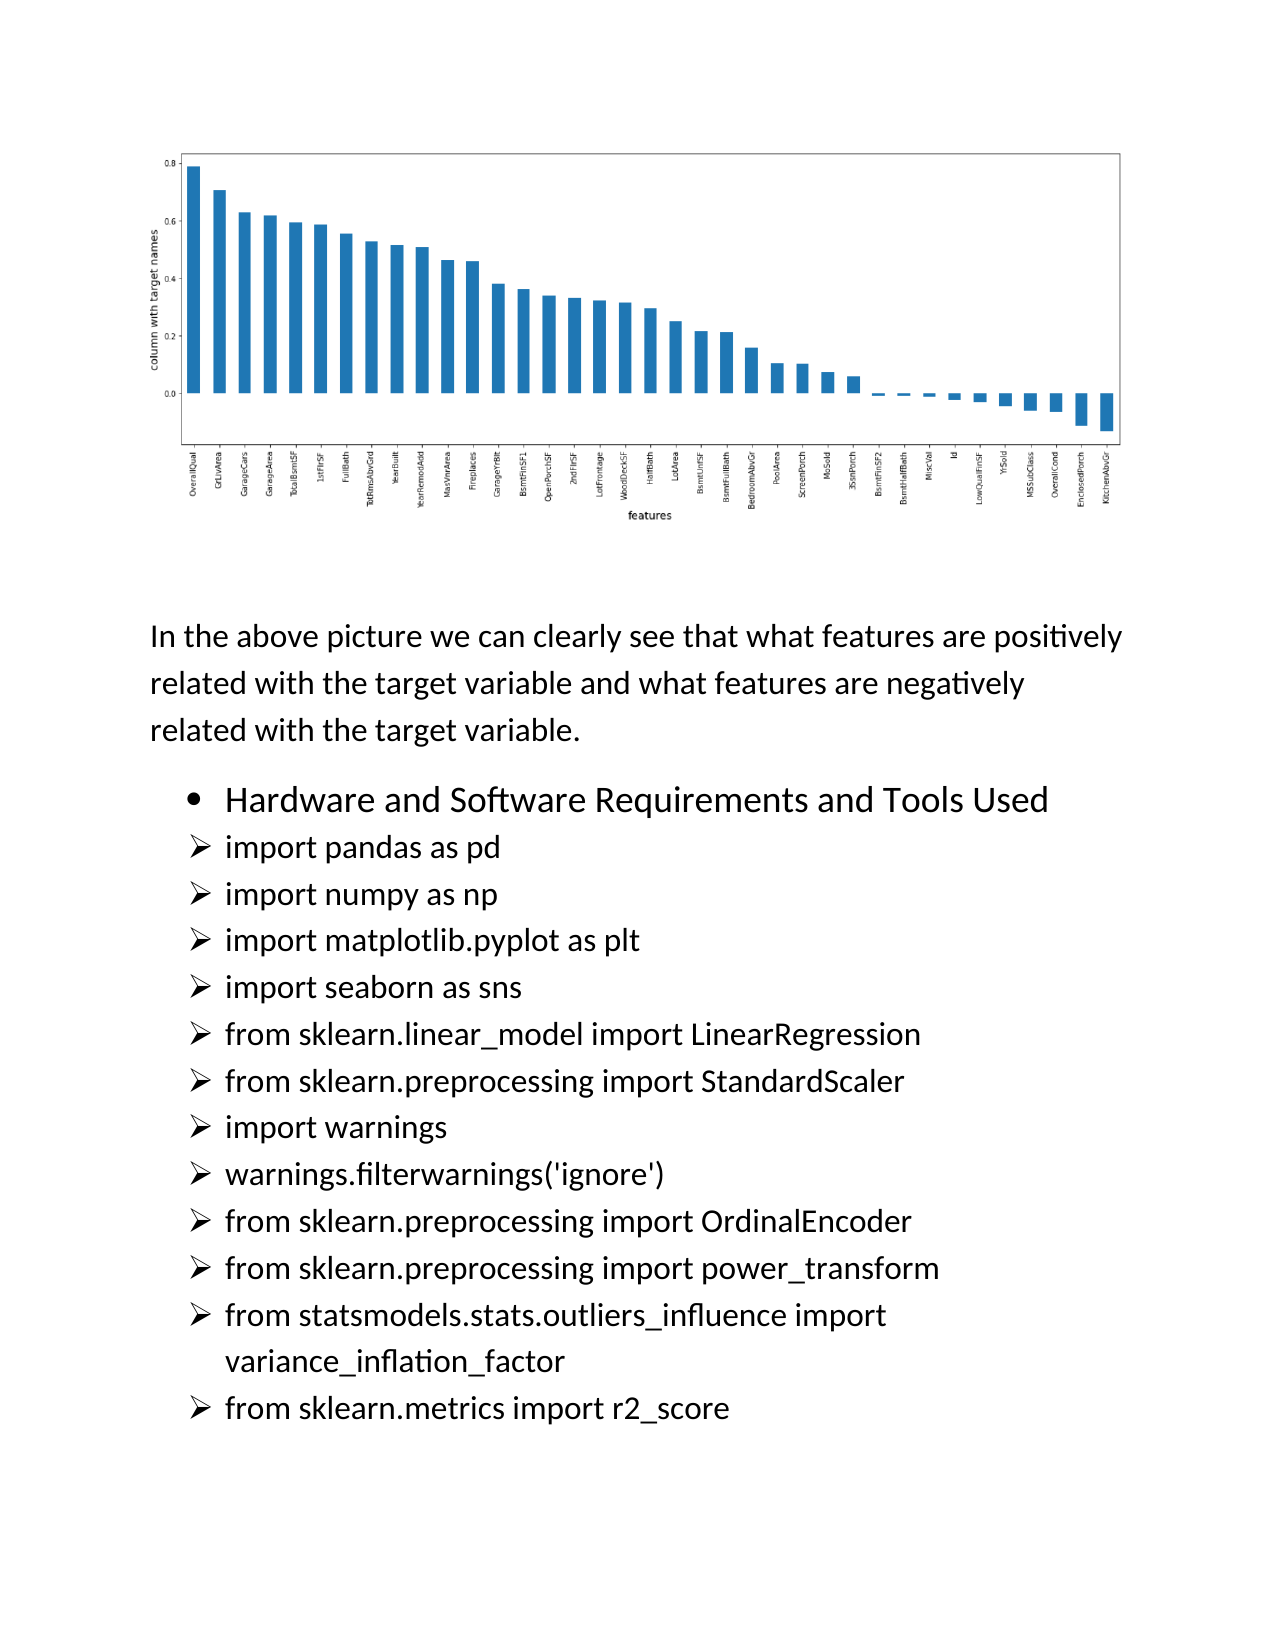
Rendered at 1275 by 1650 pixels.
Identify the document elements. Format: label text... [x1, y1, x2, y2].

list import seaborn as sns [187, 966, 1125, 1007]
list Hardware and Software Requirements and Tools Used [187, 776, 1125, 822]
list from sklearn.preprocessing import OrdinalEncoder [187, 1200, 1125, 1241]
picture [150, 150, 1125, 523]
list warnings.filterwarnings('ignore') [187, 1153, 1125, 1194]
list import numpy as np [187, 873, 1125, 913]
list from sklearn.preprocessing import power_transform [187, 1247, 1125, 1288]
list from statsmodels.stats.outliers_influence import variance_inflation_factor [187, 1294, 1125, 1381]
list import pandas as pd [187, 826, 1125, 867]
list from sklearn.metrics import r2_score [187, 1387, 1125, 1428]
list from sklearn.preprocessing import StandardScaler [187, 1060, 1125, 1101]
text In the above picture we can clearly see that what features are positively related with the target variable and what features are negatively related with the target variable. [150, 615, 1125, 749]
list import warnings [187, 1107, 1125, 1147]
list from sklearn.linear_model import LinearRegression [187, 1013, 1125, 1054]
list import matplotlib.pyplot as plt [187, 919, 1125, 960]
